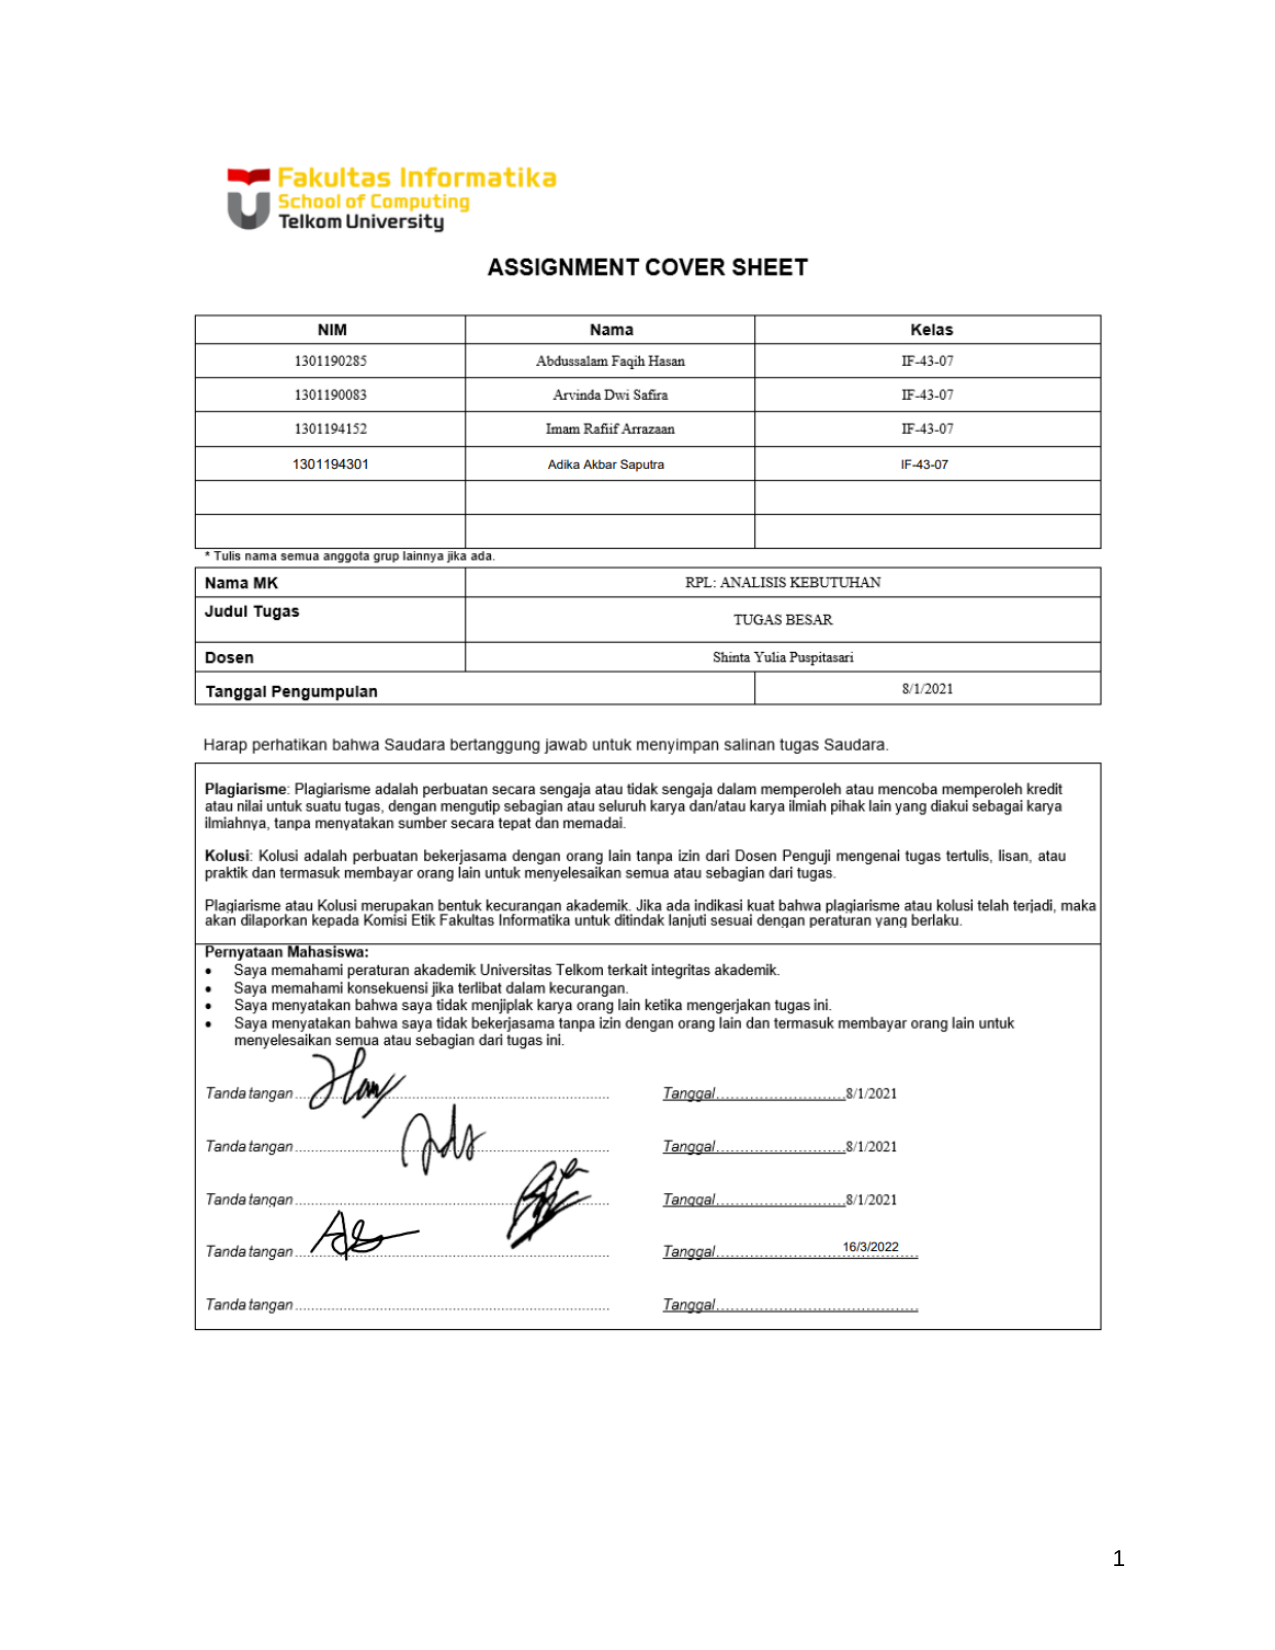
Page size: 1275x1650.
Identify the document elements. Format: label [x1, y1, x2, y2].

picture [162, 150, 1113, 1432]
